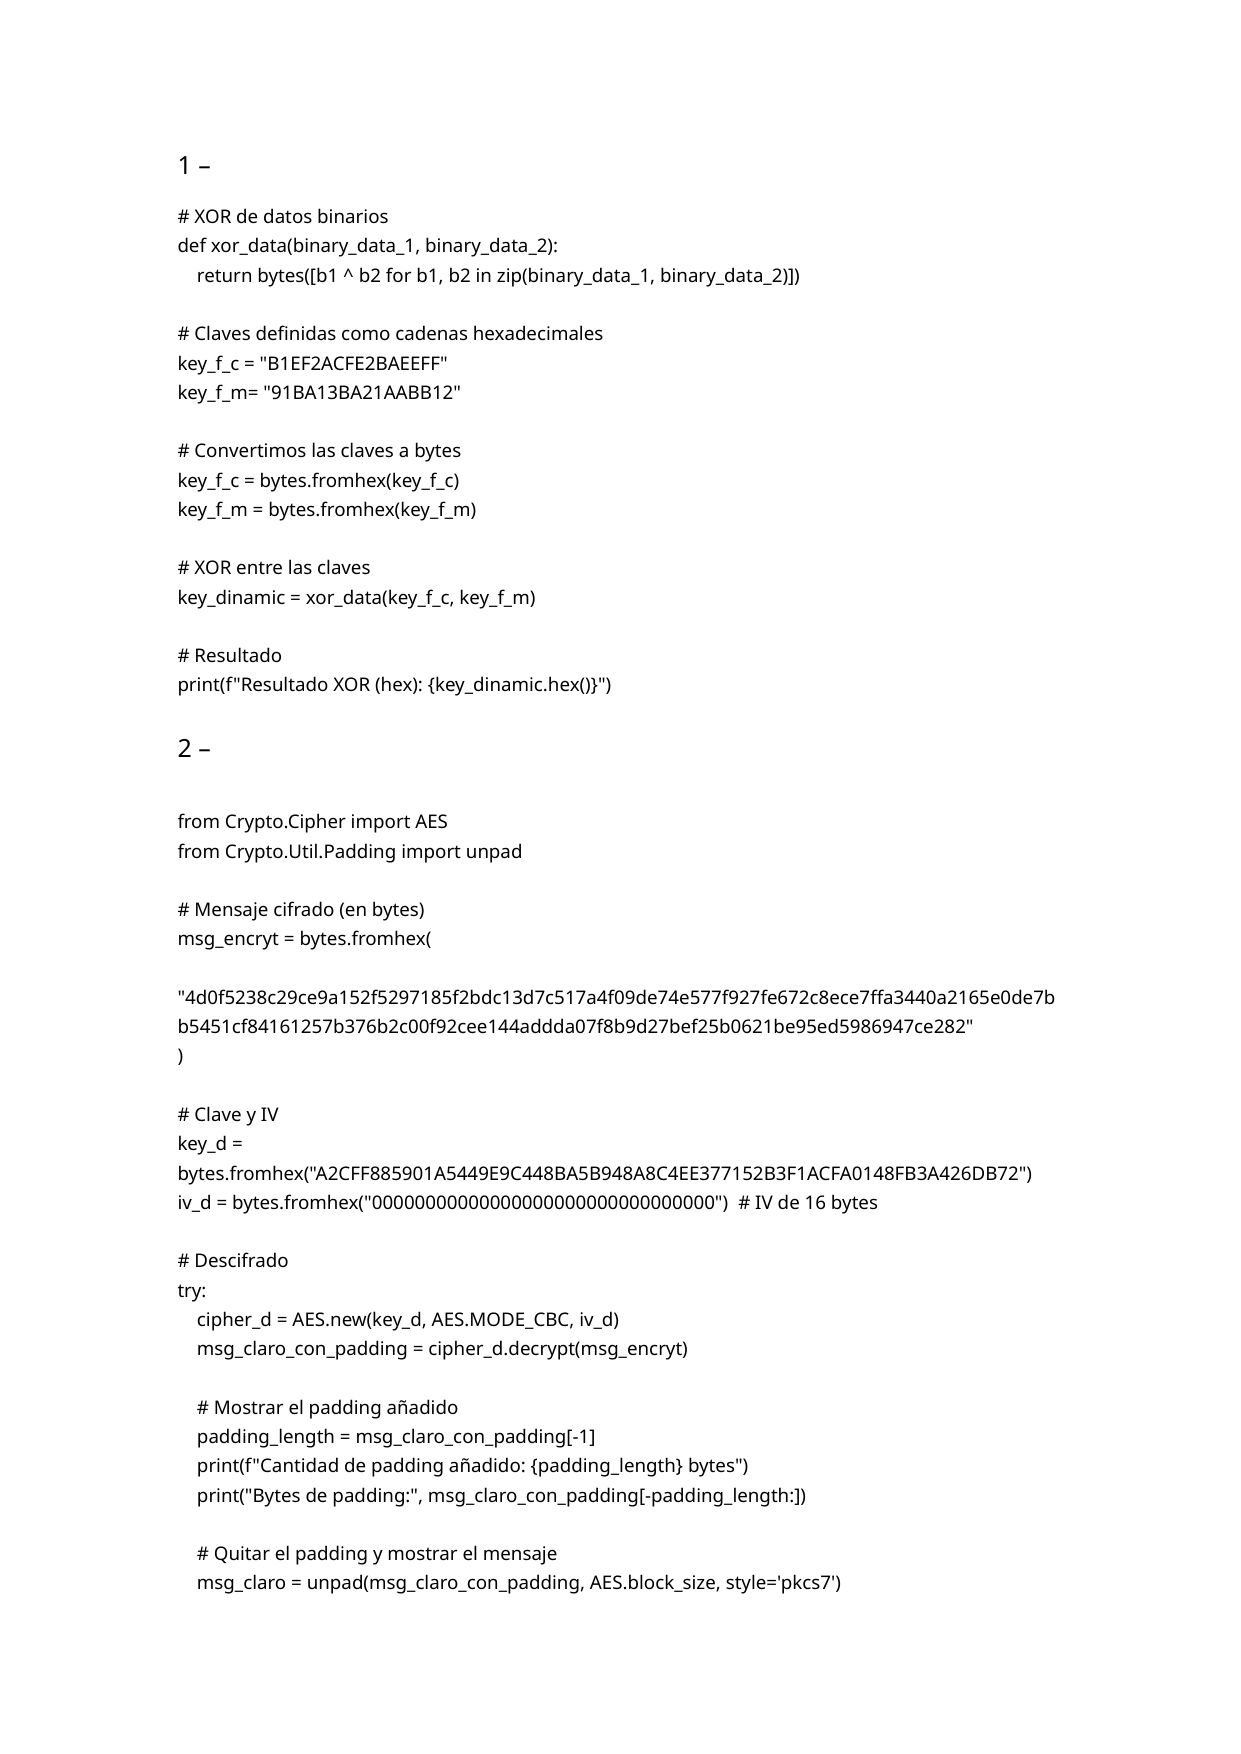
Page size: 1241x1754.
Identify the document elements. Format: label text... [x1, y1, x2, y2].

text msg_claro = unpad(msg_claro_con_padding, AES.block_size, style='pkcs7') [177, 1570, 1063, 1595]
text # Convertimos las claves a bytes [177, 438, 1063, 463]
text try: [177, 1277, 1063, 1302]
text # Quitar el padding y mostrar el mensaje [177, 1540, 1063, 1566]
text key_f_c = bytes.fromhex(key_f_c) [177, 467, 1063, 492]
text print("Bytes de padding:", msg_claro_con_padding[-padding_length:]) [177, 1482, 1063, 1507]
text "4d0f5238c29ce9a152f5297185f2bdc13d7c517a4f09de74e577f927fe672c8ece7ffa3440a2165e0de7bb5451cf84161257b376b2c00f92cee144addda07f8b9d27bef25b0621be95ed5986947ce282" [177, 955, 1063, 1039]
text msg_claro_con_padding = cipher_d.decrypt(msg_encryt) [177, 1336, 1063, 1361]
text key_f_m = bytes.fromhex(key_f_m) [177, 496, 1063, 522]
text # Mensaje cifrado (en bytes) [177, 896, 1063, 922]
text 1 – [177, 148, 1063, 182]
text padding_length = msg_claro_con_padding[-1] [177, 1423, 1063, 1449]
text key_f_m= "91BA13BA21AABB12" [177, 379, 1063, 404]
text from Crypto.Util.Padding import unpad [177, 838, 1063, 863]
text from Crypto.Cipher import AES [177, 809, 1063, 834]
text key_dinamic = xor_data(key_f_c, key_f_m) [177, 584, 1063, 609]
text # Descifrado [177, 1248, 1063, 1273]
text print(f"Cantidad de padding añadido: {padding_length} bytes") [177, 1453, 1063, 1478]
text 2 – [177, 730, 1063, 764]
text iv_d = bytes.fromhex("00000000000000000000000000000000") # IV de 16 bytes [177, 1189, 1063, 1215]
text # Claves definidas como cadenas hexadecimales [177, 321, 1063, 346]
text # XOR de datos binarios [177, 203, 1063, 229]
text # Clave y IV [177, 1101, 1063, 1127]
text # Mostrar el padding añadido [177, 1394, 1063, 1419]
text cipher_d = AES.new(key_d, AES.MODE_CBC, iv_d) [177, 1306, 1063, 1332]
text msg_encryt = bytes.fromhex( [177, 926, 1063, 951]
text ) [177, 1043, 1063, 1068]
text key_d = bytes.fromhex("A2CFF885901A5449E9C448BA5B948A8C4EE377152B3F1ACFA0148FB3A426DB72") [177, 1131, 1063, 1185]
text print(f"Resultado XOR (hex): {key_dinamic.hex()}") [177, 672, 1063, 697]
text return bytes([b1 ^ b2 for b1, b2 in zip(binary_data_1, binary_data_2)]) [177, 262, 1063, 287]
text # XOR entre las claves [177, 555, 1063, 580]
text # Resultado [177, 642, 1063, 668]
text key_f_c = "B1EF2ACFE2BAEEFF" [177, 350, 1063, 375]
text def xor_data(binary_data_1, binary_data_2): [177, 233, 1063, 258]
